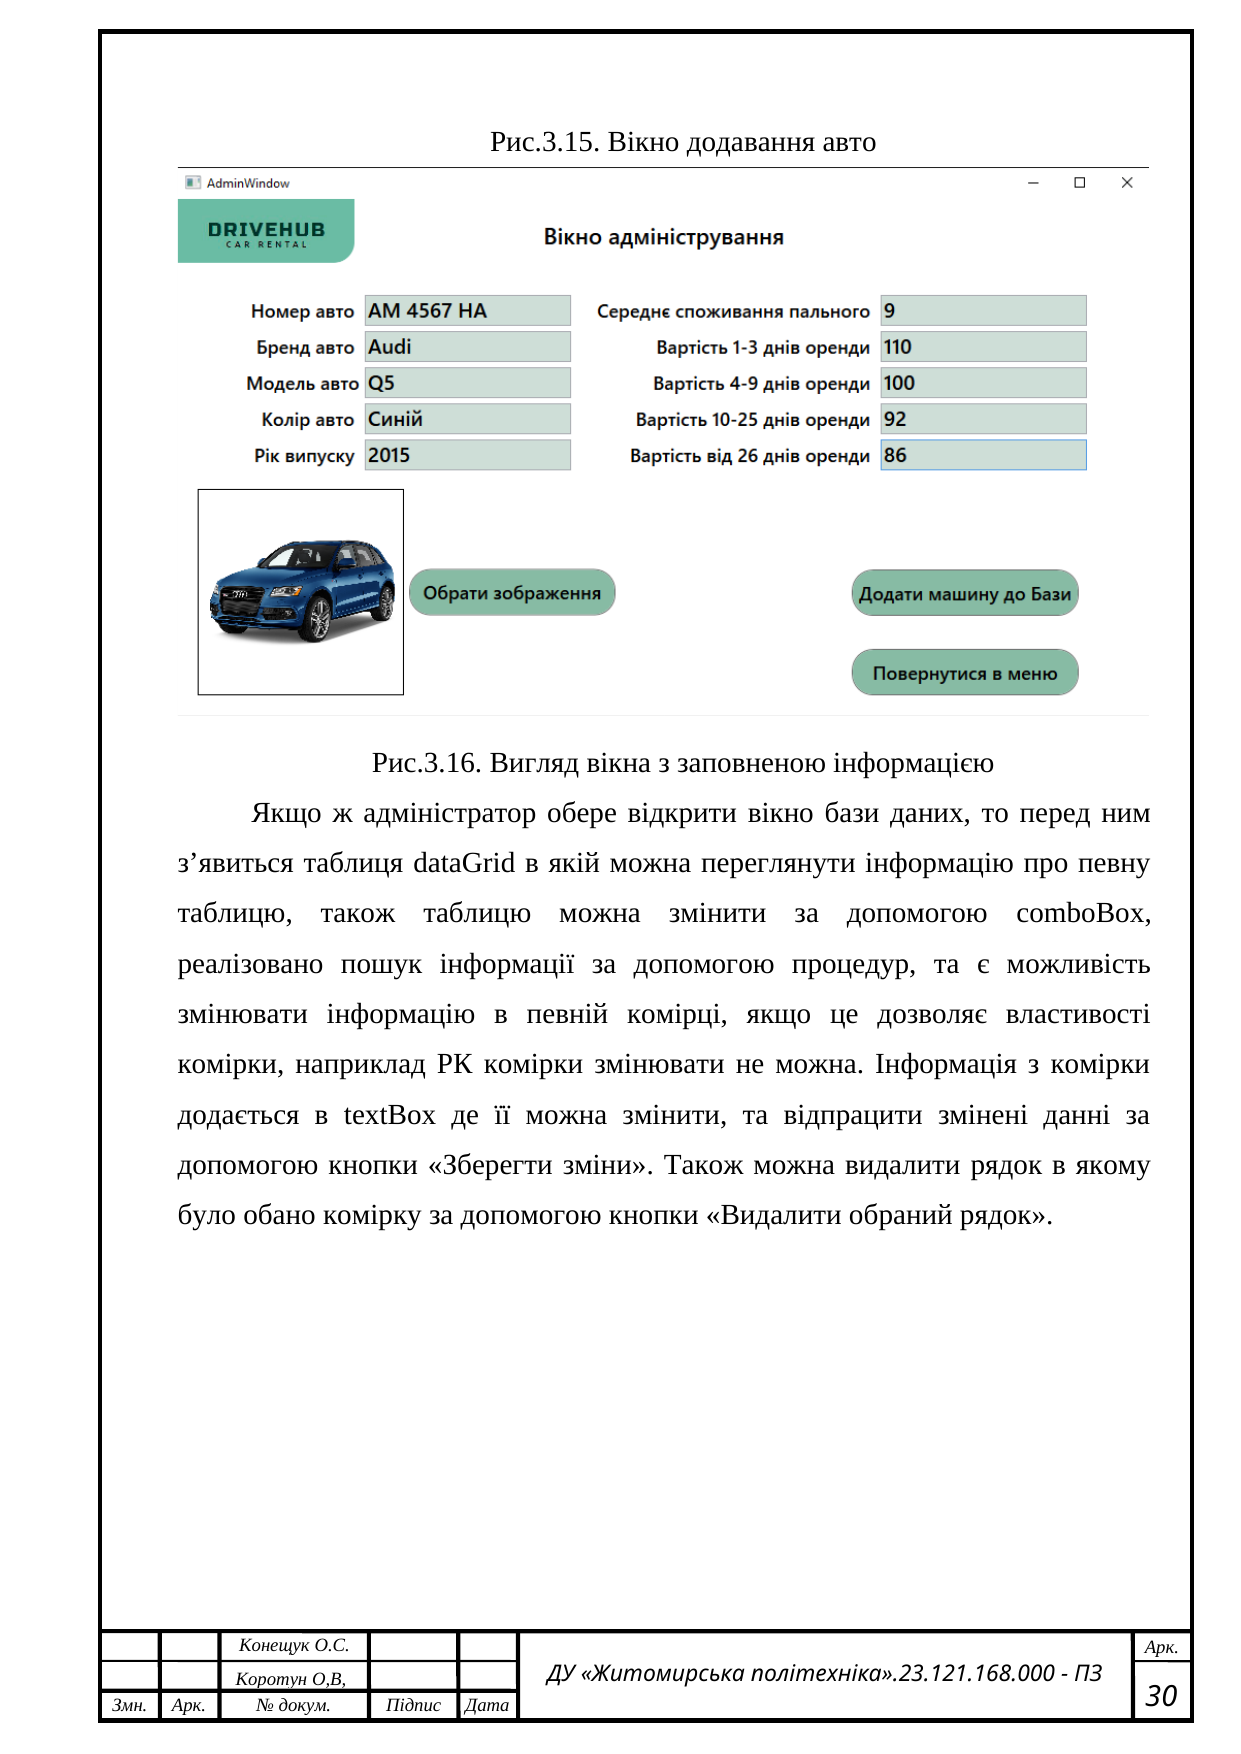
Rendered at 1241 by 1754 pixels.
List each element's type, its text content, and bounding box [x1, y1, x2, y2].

picture [176, 167, 1148, 714]
text Якщо ж адміністратор обере відкрити вікно бази даних, то перед ним з’явиться таблиця dataGrid в якій можна переглянути інформацію про певну таблицю, також таблицю можна змінити за допомогою comboBox, реалізовано пошук інформації за допомогою процедур, та є можливість змінювати інформацію в певній комірці, якщо це дозволяє властивості комірки, наприклад РК комірки змінювати не можна. Інформація з комірки додається в textBox де її можна змінити, та відпрацити змінені данні за допомогою кнопки «Зберегти зміни». Також можна видалити рядок в якому було обано комірку за допомогою кнопки «Видалити обраний рядок». [177, 795, 1152, 1231]
text Рис.3.15. Вікно додавання авто [177, 124, 1152, 158]
